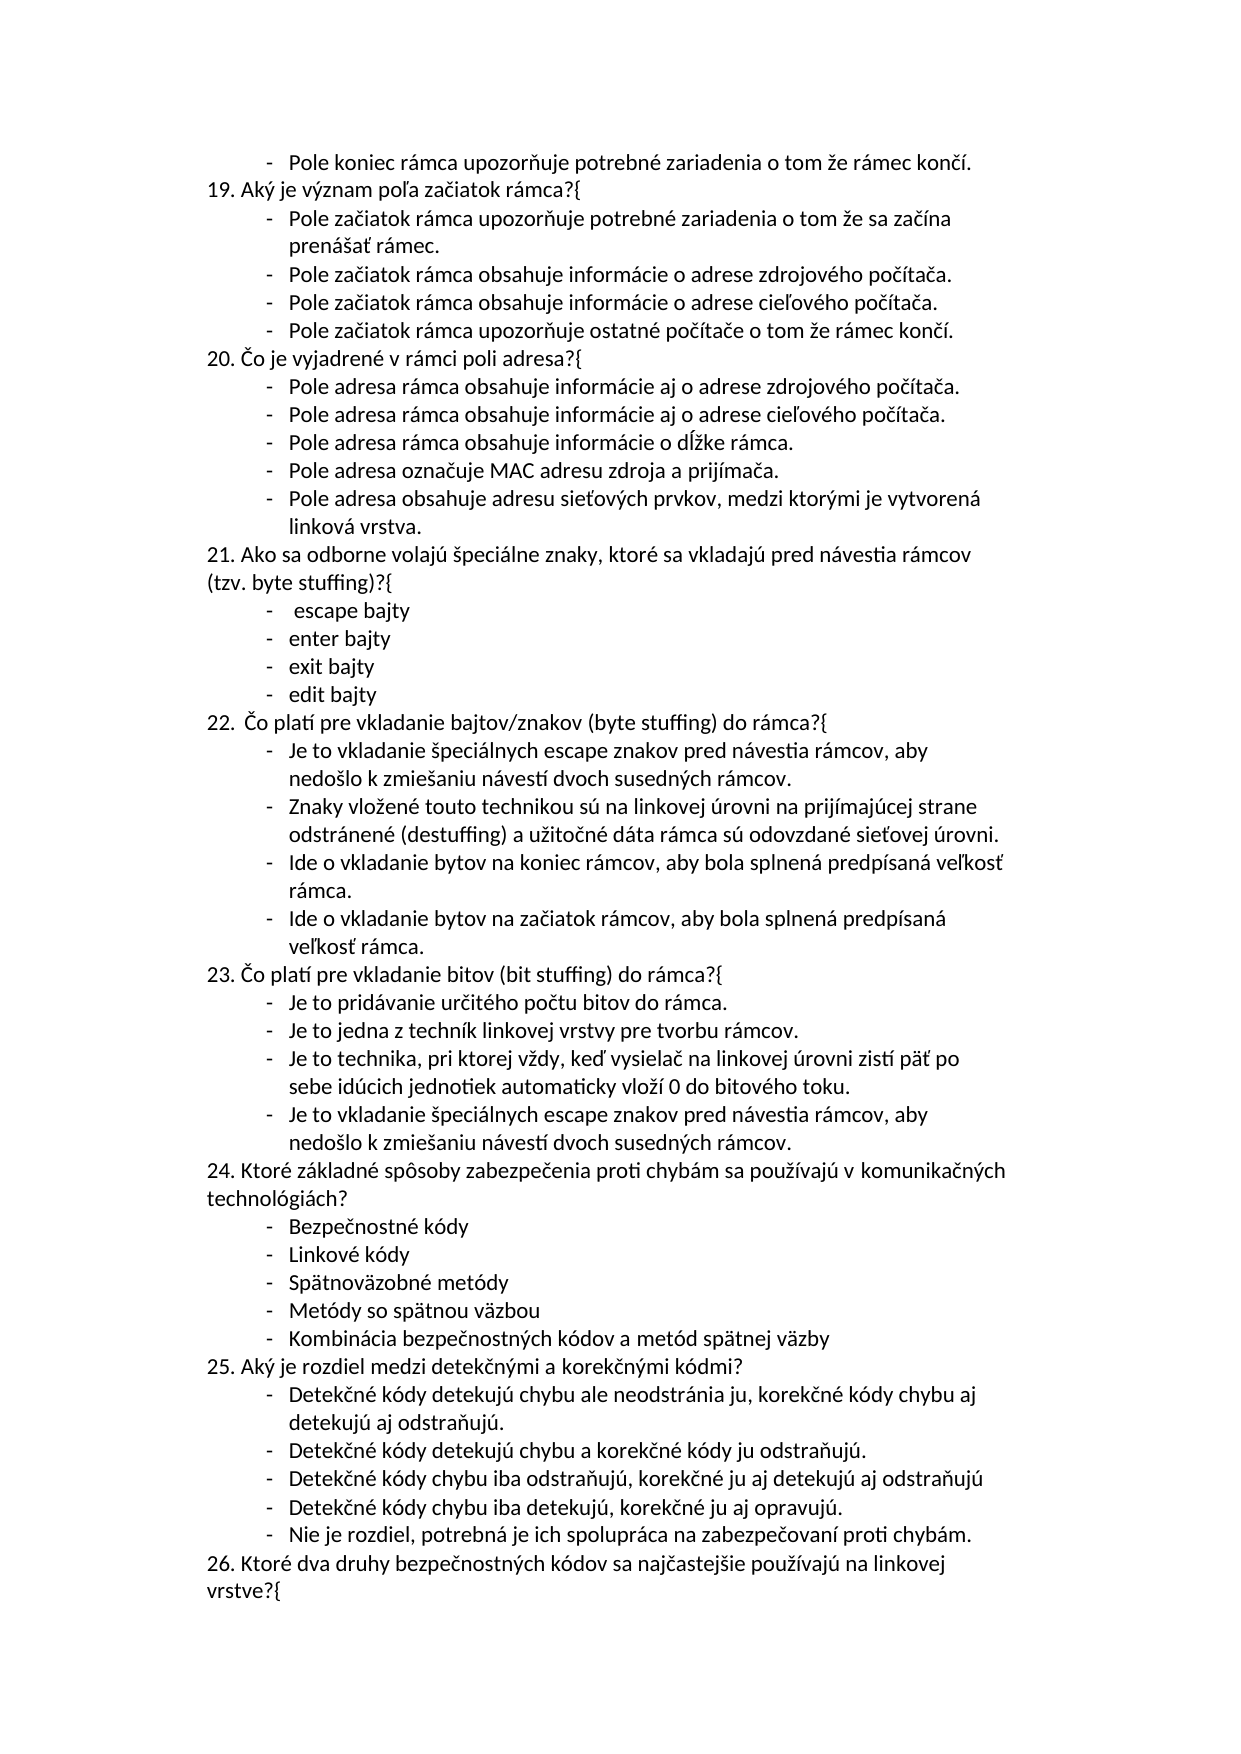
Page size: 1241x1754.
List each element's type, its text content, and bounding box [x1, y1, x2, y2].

list Znaky vložené touto technikou sú na linkovej úrovni na prijímajúcej strane odstránené (destuffing) a užitočné dáta rámca sú odovzdané sieťovej úrovni. [266, 792, 1006, 848]
list Pole adresa rámca obsahuje informácie aj o adrese cieľového počítača. [266, 400, 1006, 428]
list Pole začiatok rámca obsahuje informácie o adrese cieľového počítača. [266, 288, 1006, 316]
list escape bajty [266, 596, 1006, 624]
list exit bajty [266, 652, 1006, 680]
list Kombinácia bezpečnostných kódov a metód spätnej väzby [266, 1324, 1006, 1352]
list Metódy so spätnou väzbou [266, 1296, 1006, 1324]
list Pole adresa rámca obsahuje informácie o dĺžke rámca. [266, 428, 1006, 456]
list Čo platí pre vkladanie bajtov/znakov (byte stuffing) do rámca?{ [207, 708, 1006, 736]
list Detekčné kódy detekujú chybu ale neodstránia ju, korekčné kódy chybu aj detekujú aj odstraňujú. [266, 1381, 1006, 1437]
list Ide o vkladanie bytov na koniec rámcov, aby bola splnená predpísaná veľkosť rámca. [266, 848, 1006, 904]
list Nie je rozdiel, potrebná je ich spolupráca na zabezpečovaní proti chybám. [266, 1521, 1006, 1549]
list Je to pridávanie určitého počtu bitov do rámca. [266, 988, 1006, 1016]
text 24. Ktoré základné spôsoby zabezpečenia proti chybám sa používajú v komunikačných technológiách? [207, 1156, 1006, 1212]
list Detekčné kódy chybu iba detekujú, korekčné ju aj opravujú. [266, 1493, 1006, 1521]
list Pole adresa označuje MAC adresu zdroja a prijímača. [266, 456, 1006, 484]
text 21. Ako sa odborne volajú špeciálne znaky, ktoré sa vkladajú pred návestia rámcov (tzv. byte stuffing)?{ [207, 540, 1006, 596]
text 19. Aký je význam poľa začiatok rámca?{ [207, 176, 1006, 204]
list Spätnoväzobné metódy [266, 1268, 1006, 1296]
list Je to jedna z techník linkovej vrstvy pre tvorbu rámcov. [266, 1016, 1006, 1044]
text 20. Čo je vyjadrené v rámci poli adresa?{ [207, 344, 1006, 372]
list Pole koniec rámca upozorňuje potrebné zariadenia o tom že rámec končí. [266, 148, 1006, 176]
list Bezpečnostné kódy [266, 1212, 1006, 1240]
list Pole adresa rámca obsahuje informácie aj o adrese zdrojového počítača. [266, 372, 1006, 400]
list enter bajty [266, 624, 1006, 652]
list Pole začiatok rámca obsahuje informácie o adrese zdrojového počítača. [266, 260, 1006, 288]
list Pole adresa obsahuje adresu sieťových prvkov, medzi ktorými je vytvorená linková vrstva. [266, 484, 1006, 540]
list Je to vkladanie špeciálnych escape znakov pred návestia rámcov, aby nedošlo k zmiešaniu návestí dvoch susedných rámcov. [266, 736, 1006, 792]
text 25. Aký je rozdiel medzi detekčnými a korekčnými kódmi? [207, 1352, 1006, 1381]
text 26. Ktoré dva druhy bezpečnostných kódov sa najčastejšie používajú na linkovej vrstve?{ [207, 1549, 1006, 1605]
list Je to technika, pri ktorej vždy, keď vysielač na linkovej úrovni zistí päť po sebe idúcich jednotiek automaticky vloží 0 do bitového toku. [266, 1044, 1006, 1100]
list Pole začiatok rámca upozorňuje ostatné počítače o tom že rámec končí. [266, 316, 1006, 344]
list Pole začiatok rámca upozorňuje potrebné zariadenia o tom že sa začína prenášať rámec. [266, 204, 1006, 260]
list Detekčné kódy chybu iba odstraňujú, korekčné ju aj detekujú aj odstraňujú [266, 1464, 1006, 1493]
text 23. Čo platí pre vkladanie bitov (bit stuffing) do rámca?{ [207, 960, 1006, 988]
list Ide o vkladanie bytov na začiatok rámcov, aby bola splnená predpísaná veľkosť rámca. [266, 904, 1006, 960]
list edit bajty [266, 680, 1006, 708]
list Linkové kódy [266, 1240, 1006, 1268]
list Je to vkladanie špeciálnych escape znakov pred návestia rámcov, aby nedošlo k zmiešaniu návestí dvoch susedných rámcov. [266, 1100, 1006, 1156]
list Detekčné kódy detekujú chybu a korekčné kódy ju odstraňujú. [266, 1437, 1006, 1464]
